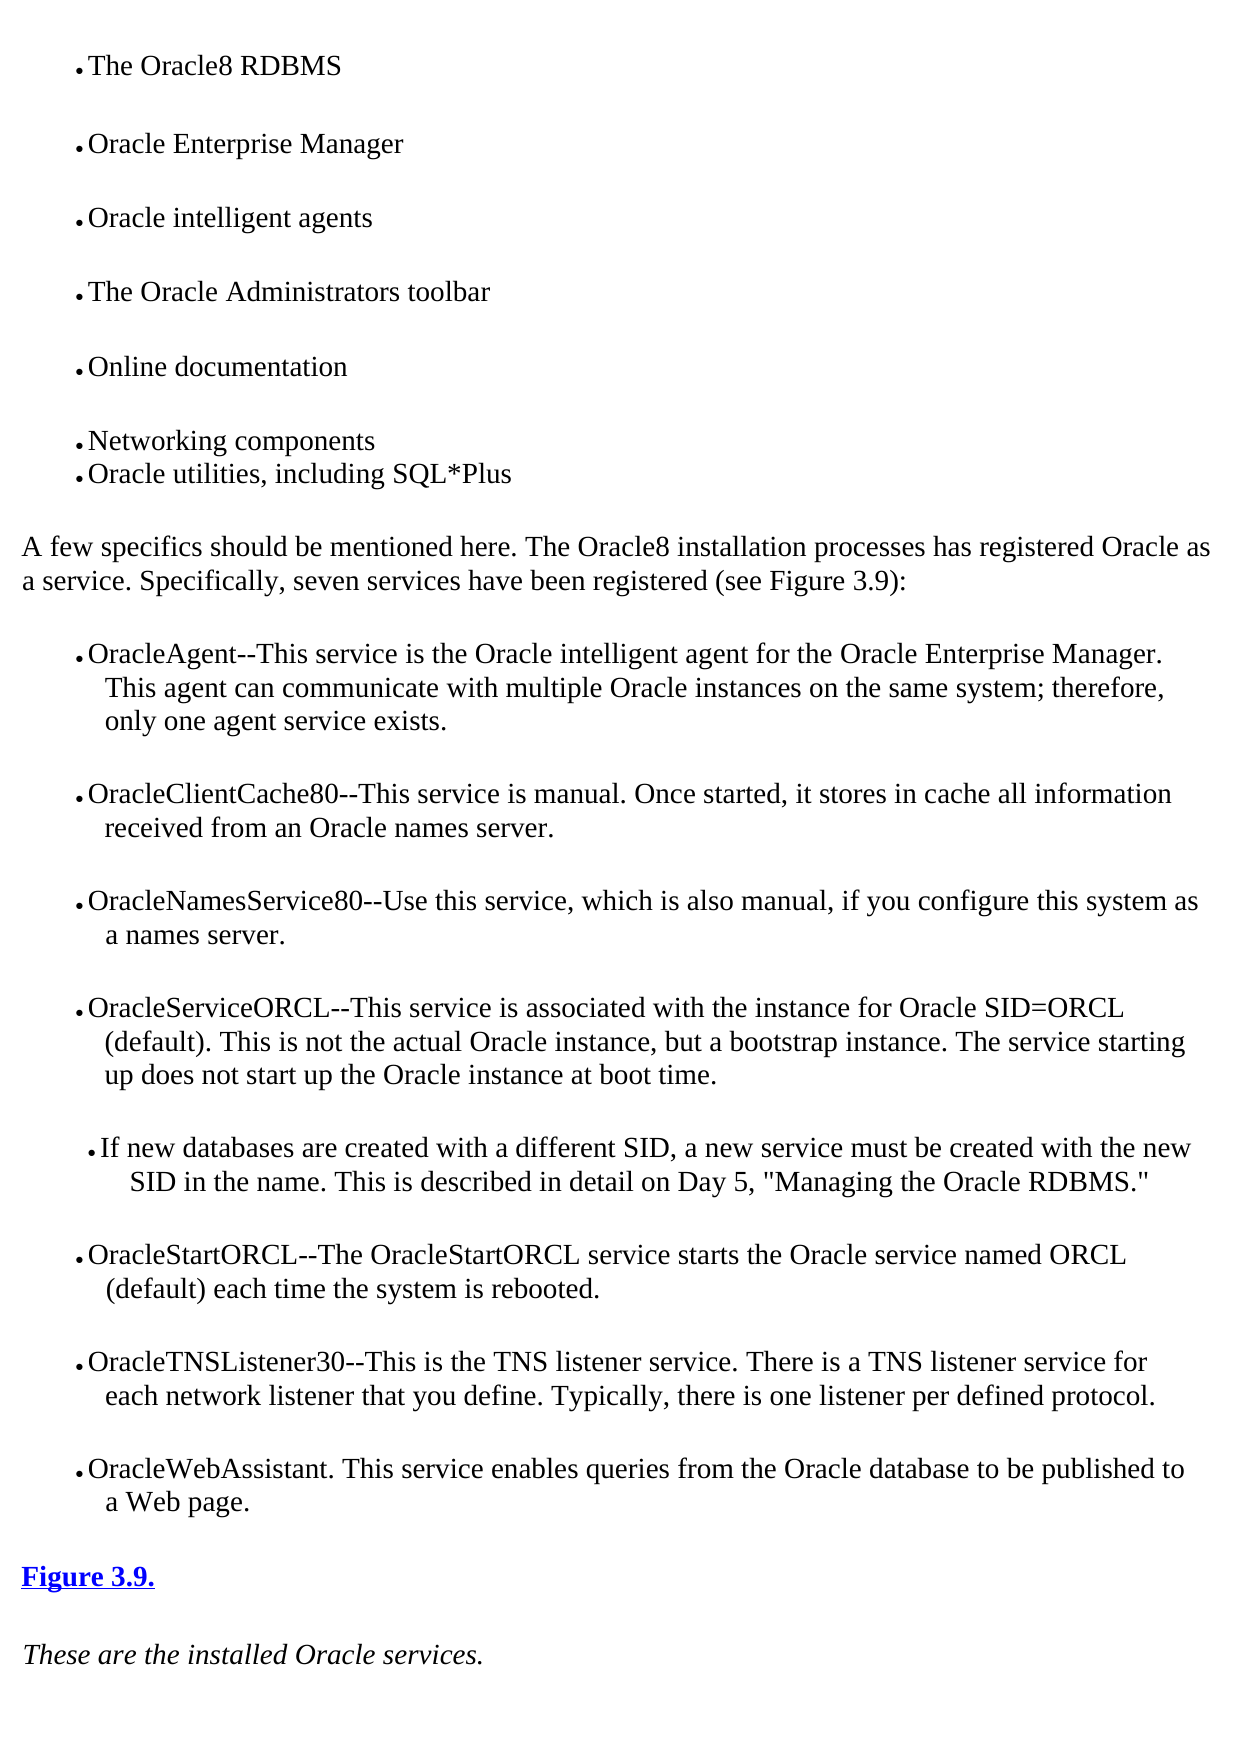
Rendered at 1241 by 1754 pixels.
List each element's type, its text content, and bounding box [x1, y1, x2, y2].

text These are the installed Oracle services. [22, 1637, 1227, 1671]
text ● OracleTNSListener30--This is the TNS listener service. There is a TNS listener service for each network listener that you define. Typically, there is one listener per defined protocol. [75, 1345, 1172, 1411]
text ● Oracle intelligent agents [75, 201, 1227, 234]
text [21, 48, 928, 81]
text ● The Oracle Administrators toolbar [75, 274, 1227, 308]
text ● OracleNamesService80--Use this service, which is also manual, if you configure this system as a names server. [75, 884, 1223, 951]
text ● OracleAgent--This service is the Oracle intelligent agent for the Oracle Enterprise Manager. This agent can communicate with multiple Oracle instances on the same system; therefore, only one agent service exists. [75, 637, 1188, 737]
text ● OracleClientCache80--This service is manual. Once started, it stores in cache all information received from an Oracle names server. [75, 777, 1197, 844]
text ● If new databases are created with a different SID, a new service must be created with the new SID in the name. This is described in detail on Day 5, "Managing the Oracle RDBMS." [75, 1131, 1204, 1197]
text Figure 3.9. [21, 1559, 1227, 1592]
text ● OracleWebAssistant. This service enables queries from the Oracle database to be published to a Web page. [75, 1452, 1210, 1518]
text ● OracleStartORCL--The OracleStartORCL service starts the Oracle service named ORCL (default) each time the system is rebooted. [75, 1238, 1152, 1304]
text ● OracleServiceORCL--This service is associated with the instance for Oracle SID=ORCL (default). This is not the actual Oracle instance, but a bootstrap instance. The service starting up does not start up the Oracle instance at boot time. [75, 991, 1193, 1091]
text A few specifics should be mentioned here. The Oracle8 installation processes has registered Oracle as a service. Specifically, seven services have been registered (see Figure 3.9): [21, 530, 1219, 597]
text ● Online documentation [75, 349, 1227, 382]
text ● Networking components [75, 423, 1227, 456]
text ● Oracle Enterprise Manager [75, 126, 1227, 160]
text ● Oracle utilities, including SQL*Plus [75, 456, 1227, 490]
